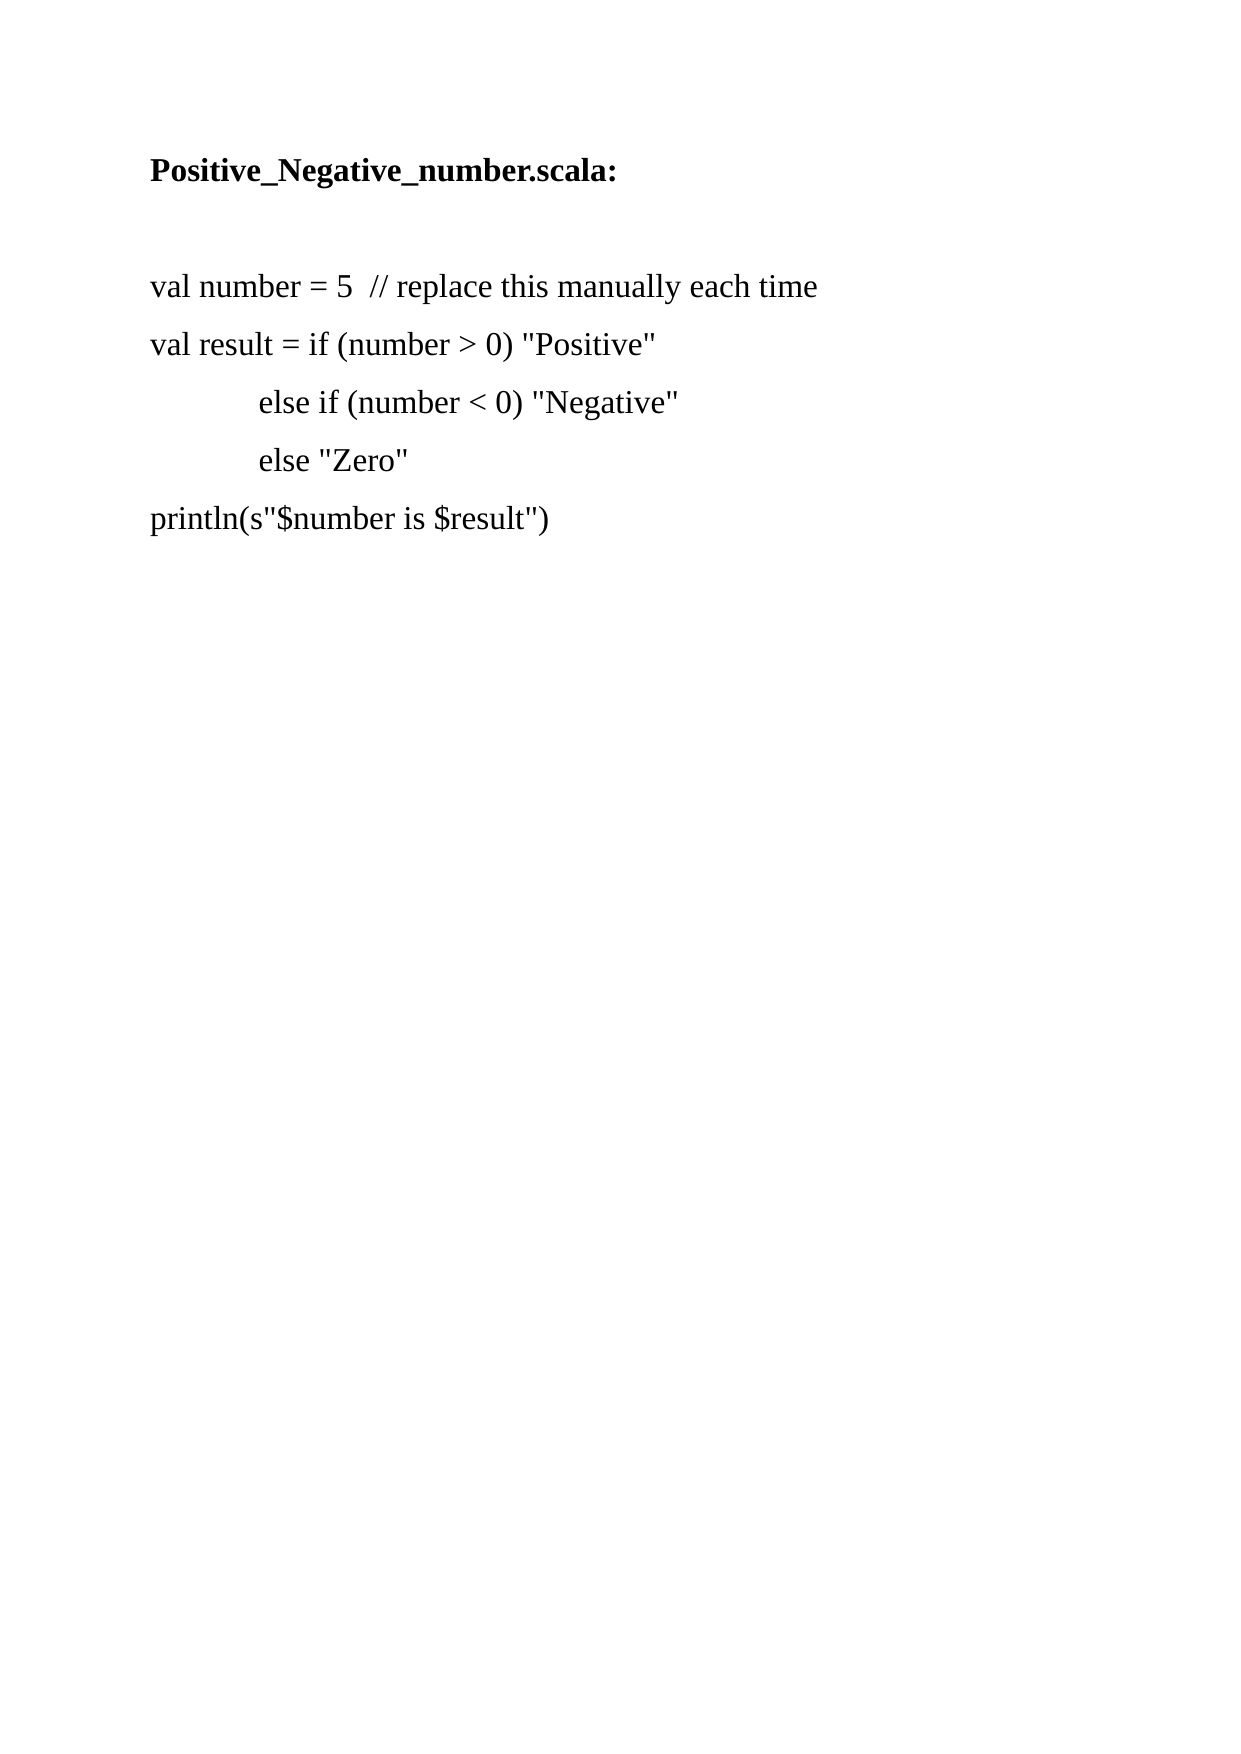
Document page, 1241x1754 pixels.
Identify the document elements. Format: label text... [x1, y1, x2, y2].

text Positive_Negative_number.scala: [150, 150, 1090, 188]
text else "Zero" [150, 440, 1090, 478]
text val number = 5 // replace this manually each time [150, 266, 1090, 304]
text else if (number < 0) "Negative" [150, 382, 1090, 420]
text val result = if (number > 0) "Positive" [150, 324, 1090, 362]
text println(s"$number is $result") [150, 498, 1090, 536]
